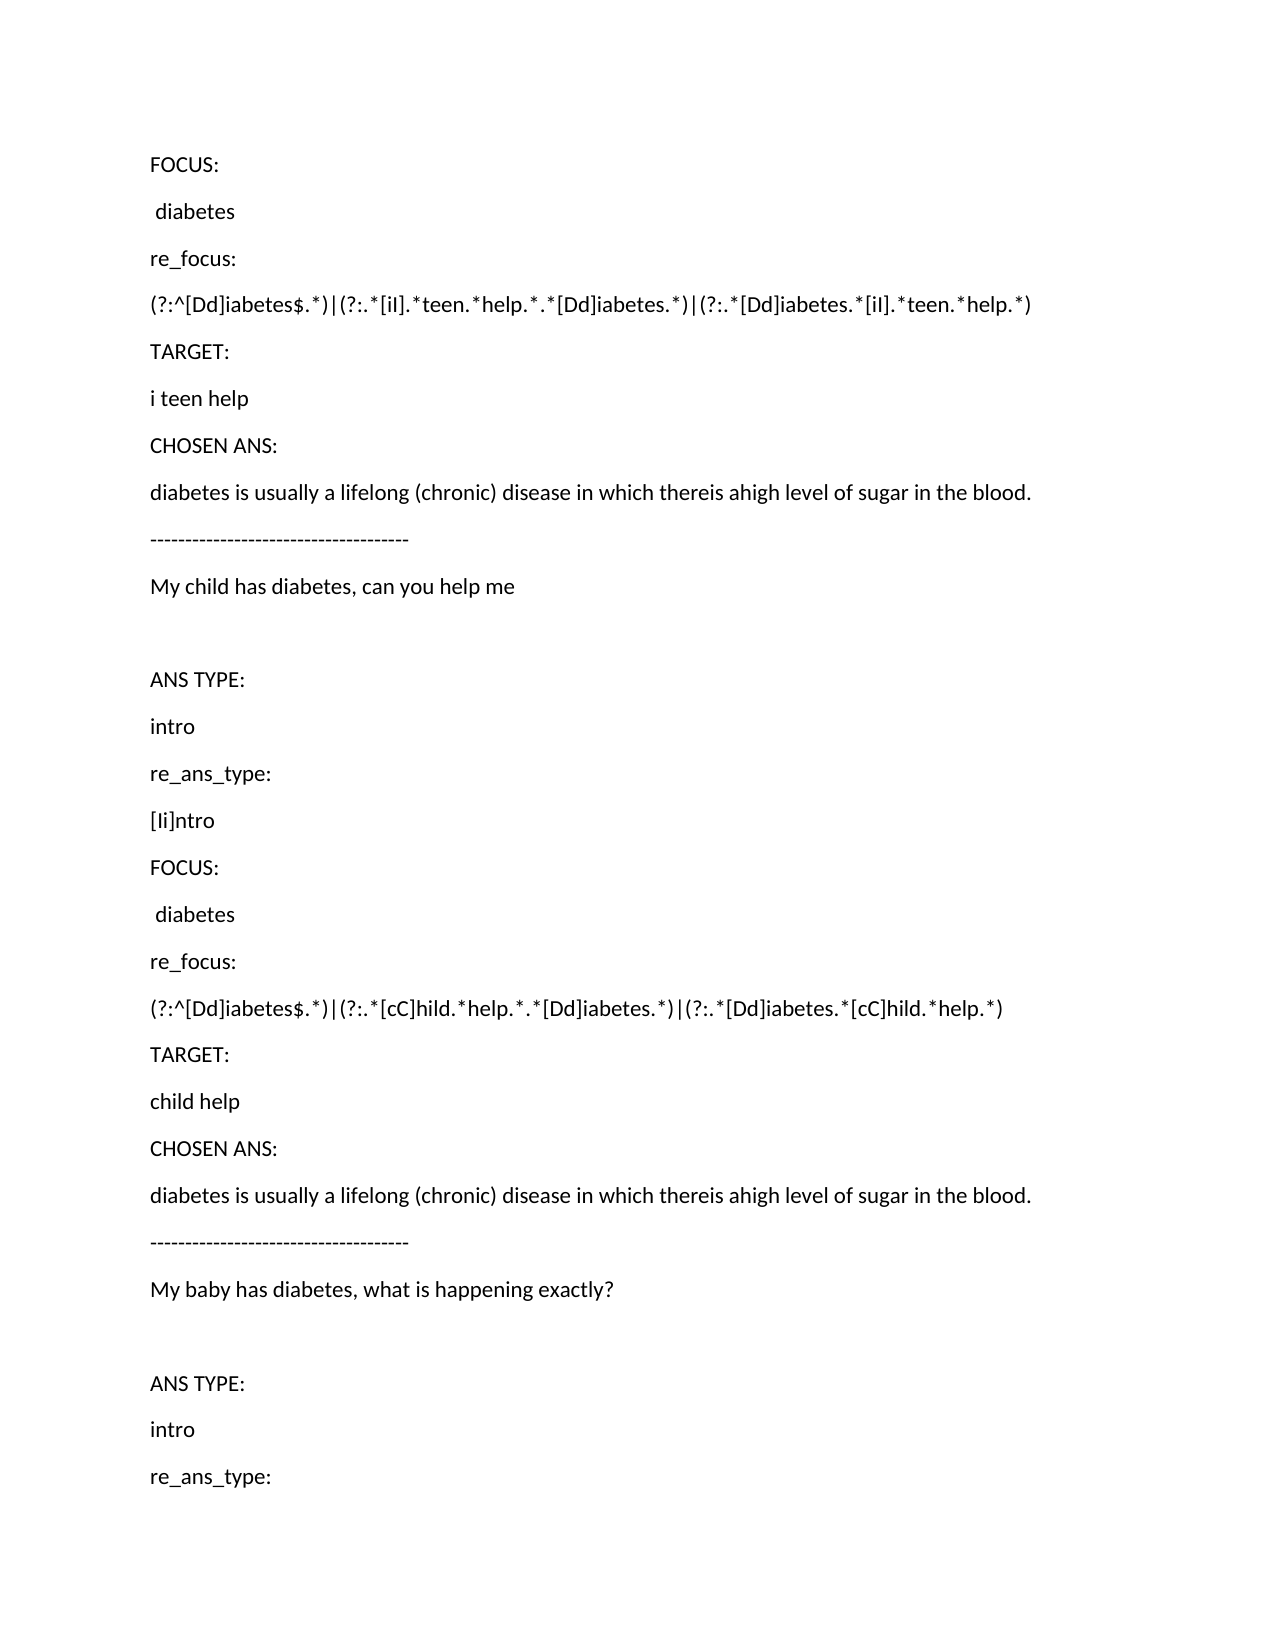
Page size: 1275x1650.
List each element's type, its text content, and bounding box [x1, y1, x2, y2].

text re_focus: [150, 947, 1125, 975]
text i teen help [150, 384, 1125, 412]
text child help [150, 1087, 1125, 1116]
text ------------------------------------- [150, 1228, 1125, 1256]
text intro [150, 1416, 1125, 1444]
text intro [150, 712, 1125, 741]
text re_focus: [150, 244, 1125, 272]
text My child has diabetes, can you help me [150, 572, 1125, 600]
text diabetes is usually a lifelong (chronic) disease in which thereis ahigh level of sugar in the blood. [150, 1181, 1125, 1209]
text diabetes [150, 197, 1125, 225]
text [Ii]ntro [150, 806, 1125, 834]
text CHOSEN ANS: [150, 431, 1125, 459]
text ANS TYPE: [150, 1369, 1125, 1397]
text My baby has diabetes, what is happening exactly? [150, 1275, 1125, 1303]
text CHOSEN ANS: [150, 1134, 1125, 1162]
text diabetes [150, 900, 1125, 928]
text diabetes is usually a lifelong (chronic) disease in which thereis ahigh level of sugar in the blood. [150, 478, 1125, 506]
text FOCUS: [150, 853, 1125, 881]
text TARGET: [150, 337, 1125, 366]
text (?:^[Dd]iabetes$.*)|(?:.*[iI].*teen.*help.*.*[Dd]iabetes.*)|(?:.*[Dd]iabetes.*[iI].*teen.*help.*) [150, 291, 1125, 319]
text FOCUS: [150, 150, 1125, 178]
text ------------------------------------- [150, 525, 1125, 553]
text TARGET: [150, 1041, 1125, 1069]
text (?:^[Dd]iabetes$.*)|(?:.*[cC]hild.*help.*.*[Dd]iabetes.*)|(?:.*[Dd]iabetes.*[cC]hild.*help.*) [150, 994, 1125, 1022]
text re_ans_type: [150, 759, 1125, 787]
text re_ans_type: [150, 1462, 1125, 1491]
text ANS TYPE: [150, 666, 1125, 694]
